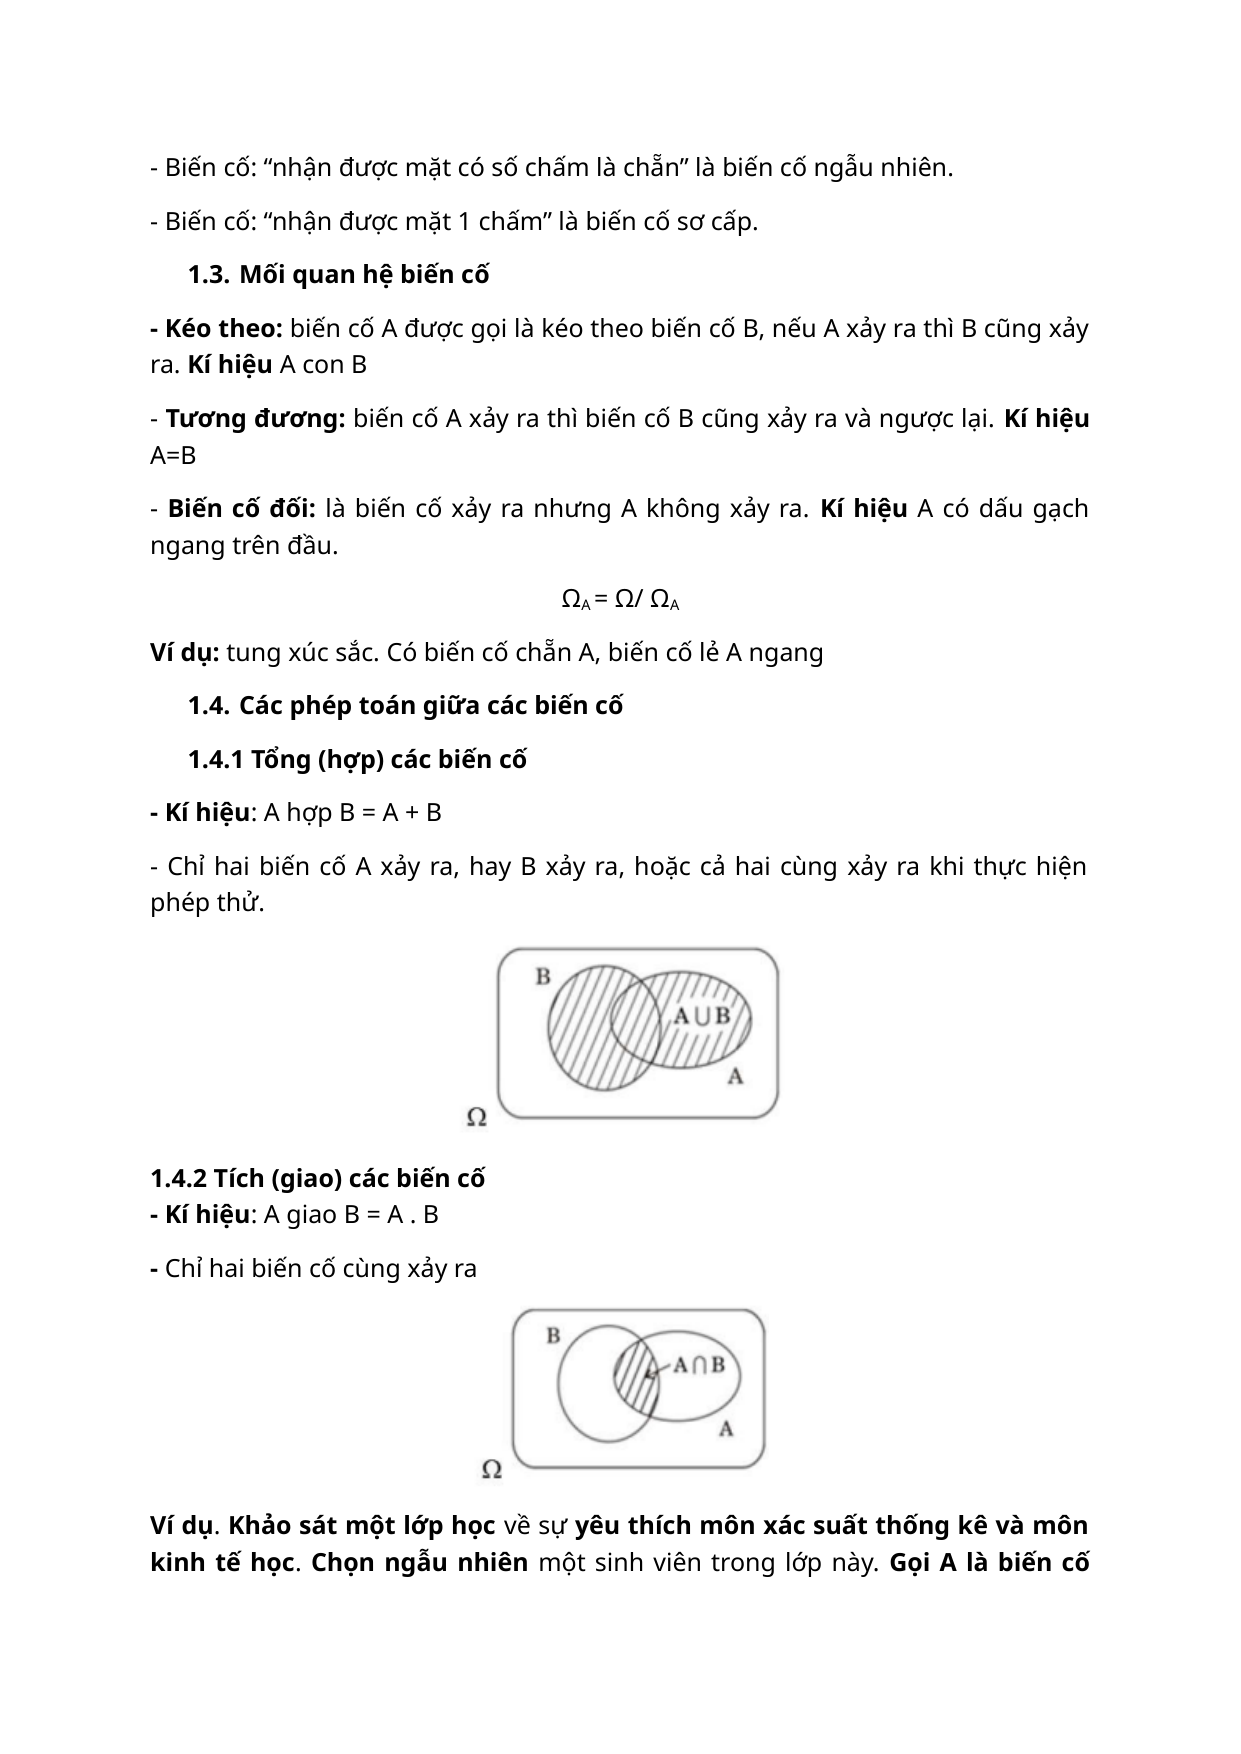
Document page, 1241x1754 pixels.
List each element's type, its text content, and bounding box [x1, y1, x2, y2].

text 1.4.1 Tổng (hợp) các biến cố [187, 741, 1090, 775]
text - Chỉ hai biến cố A xảy ra, hay B xảy ra, hoặc cả hai cùng xảy ra khi thực hiện phép thử. [150, 848, 1090, 919]
subtitle 1.4.2 Tích (giao) các biến cố [150, 1160, 1090, 1194]
text Ví dụ: tung xúc sắc. Có biến cố chẵn A, biến cố lẻ A ngang [150, 634, 1090, 668]
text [150, 1507, 1090, 1578]
list Các phép toán giữa các biến cố [187, 688, 1090, 722]
picture [426, 938, 814, 1142]
text - Tương đương: biến cố A xảy ra thì biến cố B cũng xảy ra và ngược lại. Kí hiệu A=B [150, 401, 1090, 471]
text - Kí hiệu: A hợp B = A + B [150, 795, 1090, 829]
text - Kí hiệu: A giao B = A . B [150, 1197, 1090, 1231]
text ΩA = Ω/ ΩA [150, 581, 1090, 615]
text - Biến cố đối: là biến cố xảy ra nhưng A không xảy ra. Kí hiệu A có dấu gạch ngang trên đầu. [150, 491, 1090, 562]
text - Biến cố: “nhận được mặt 1 chấm” là biến cố sơ cấp. [150, 203, 1090, 237]
list Mối quan hệ biến cố [187, 257, 1090, 291]
text - Chỉ hai biến cố cùng xảy ra [150, 1251, 1090, 1284]
text - Kéo theo: biến cố A được gọi là kéo theo biến cố B, nếu A xảy ra thì B cũng xảy ra. Kí hiệu A con B [150, 310, 1090, 381]
text - Biến cố: “nhận được mặt có số chấm là chẵn” là biến cố ngẫu nhiên. [150, 150, 1090, 184]
picture [471, 1303, 769, 1489]
